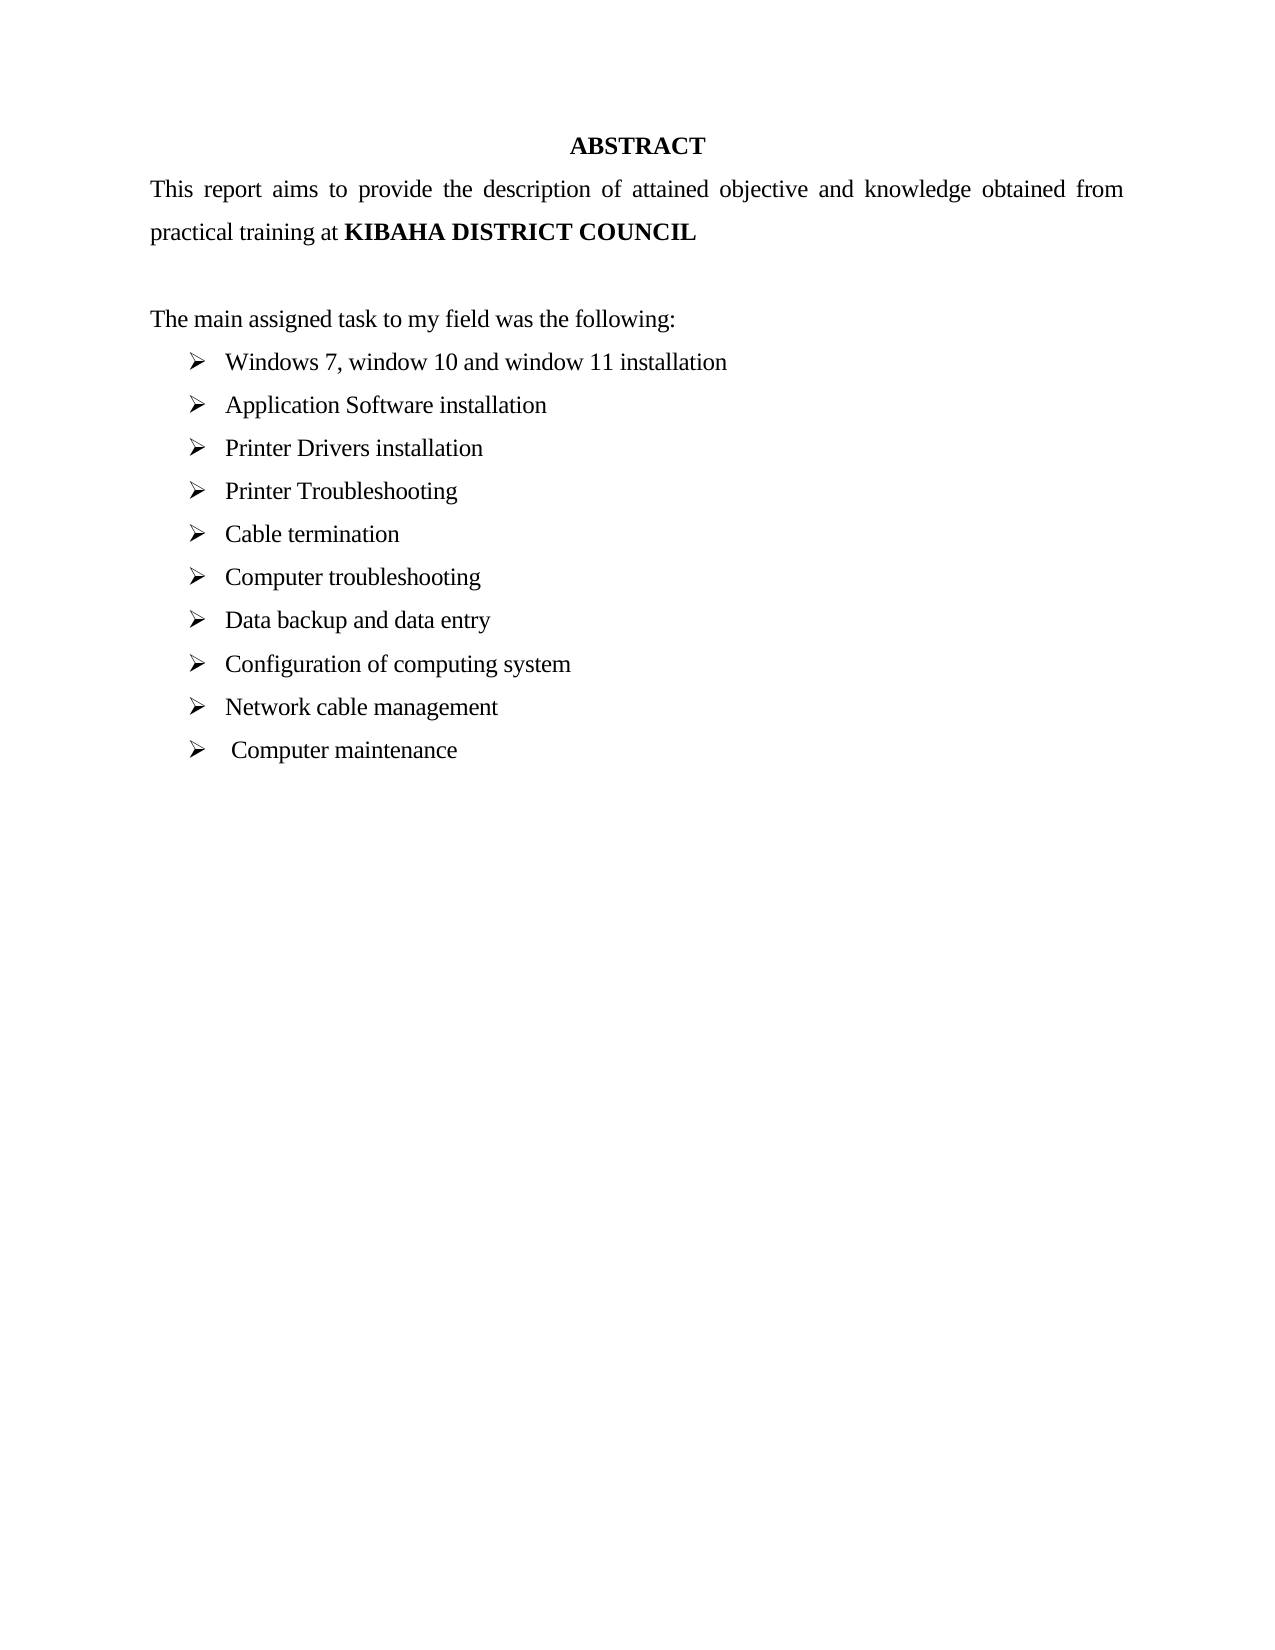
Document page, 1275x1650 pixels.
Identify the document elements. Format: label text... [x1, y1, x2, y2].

text The main assigned task to my field was the following: [150, 304, 1125, 332]
list Printer Drivers installation [187, 433, 1125, 462]
list Cable termination [187, 519, 1125, 548]
list Configuration of computing system [187, 649, 1125, 677]
list Windows 7, window 10 and window 11 installation [187, 347, 1125, 376]
list Network cable management [187, 692, 1125, 721]
list Application Software installation [187, 390, 1125, 419]
text This report aims to provide the description of attained objective and knowledge obtained from practical training at KIBAHA DISTRICT COUNCIL [150, 174, 1125, 246]
list Data backup and data entry [187, 606, 1125, 634]
list Computer troubleshooting [187, 562, 1125, 591]
list Computer maintenance [187, 735, 1125, 764]
text ABSTRACT [150, 131, 1125, 160]
list Printer Troubleshooting [187, 476, 1125, 505]
